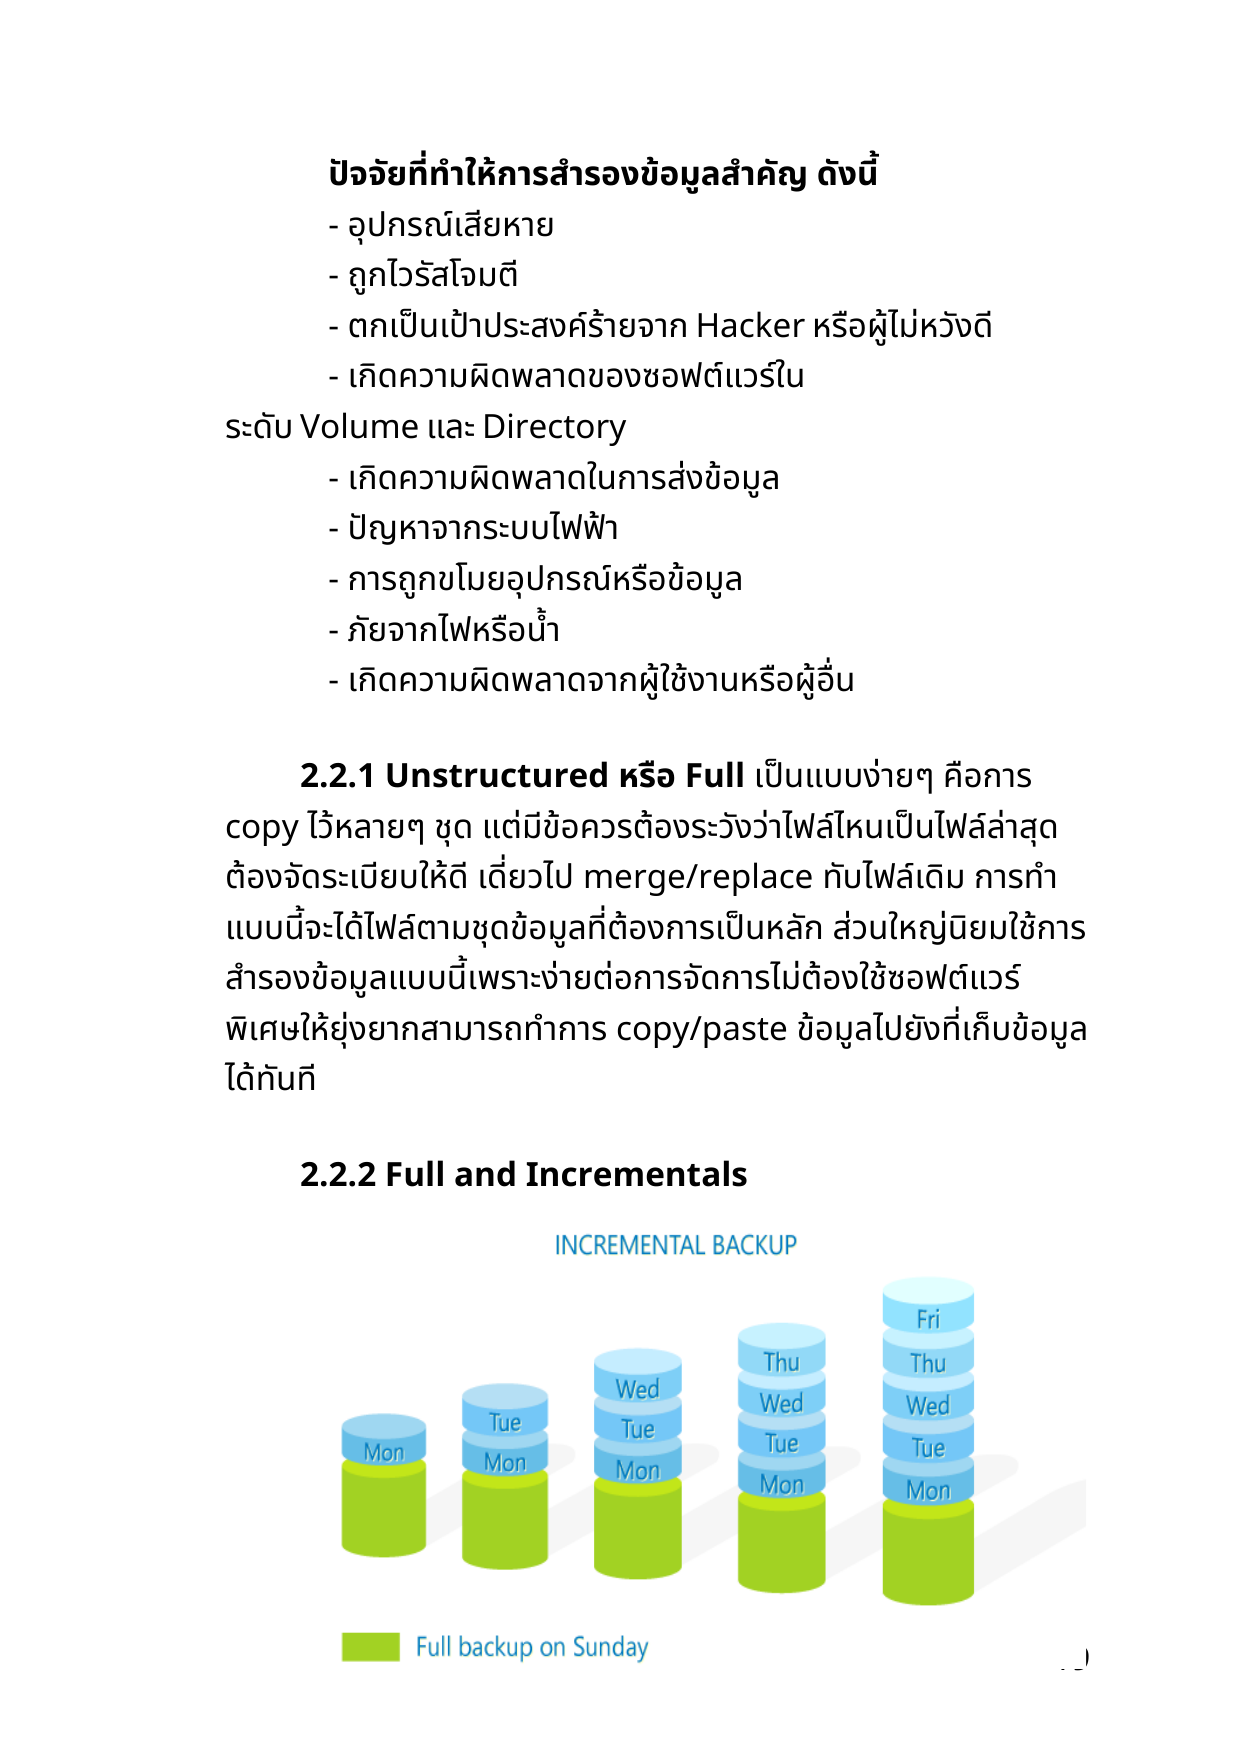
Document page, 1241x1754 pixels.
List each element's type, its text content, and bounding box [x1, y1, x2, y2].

text 2.2.1 Unstructured หรือ Full เป็นแบบง่ายๆ คือการ copy ไว้หลายๆ ชุด แต่มีข้อควรต้องระวังว่าไฟล์ไหนเป็นไฟล์ล่าสุด ต้องจัดระเบียบให้ดี เดี่ยวไป merge/replace ทับไฟล์เดิม การทำแบบนี้จะได้ไฟล์ตามชุดข้อมูลที่ต้องการเป็นหลัก ส่วนใหญ่นิยมใช้การสำรองข้อมูลแบบนี้เพราะง่ายต่อการจัดการไม่ต้องใช้ซอฟต์แวร์พิเศษให้ยุ่งยากสามารถทำการ copy/paste ข้อมูลไปยังที่เก็บข้อมูลได้ทันที [225, 752, 1090, 1106]
text - ตกเป็นเป้าประสงค์ร้ายจากHackerหรือผู้ไม่หวังดี [225, 302, 1090, 352]
text - ภัยจากไฟหรือน้ำ [225, 605, 1090, 656]
text - เกิดความผิดพลาดจากผู้ใช้งานหรือผู้อื่น [225, 656, 1090, 707]
text - ถูกไวรัสโจมตี [225, 251, 1090, 302]
text 2.2.2 Full and Incrementals [225, 1151, 1090, 1197]
picture [261, 1227, 1086, 1668]
text - เกิดความผิดพลาดในการส่งข้อมูล [225, 453, 1090, 504]
text - อุปกรณ์เสียหาย [225, 200, 1090, 251]
text - เกิดความผิดพลาดของซอฟต์แวร์ในระดับVolumeและDirectory [225, 352, 1090, 453]
text - ปัญหาจากระบบไฟฟ้า [225, 504, 1090, 555]
text - การถูกขโมยอุปกรณ์หรือข้อมูล [225, 555, 1090, 605]
text ปัจจัยที่ทำให้การสำรองข้อมูลสำคัญ ดังนี้ [225, 150, 1090, 200]
